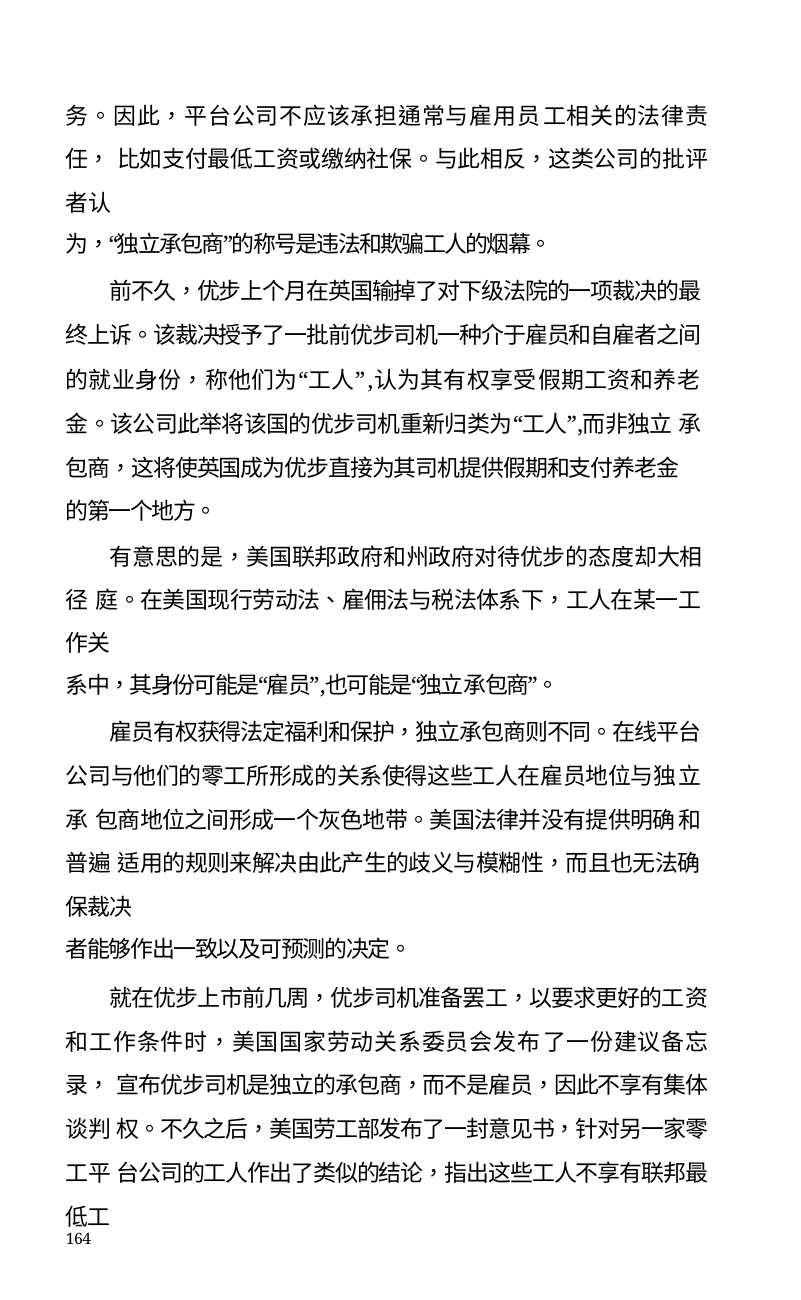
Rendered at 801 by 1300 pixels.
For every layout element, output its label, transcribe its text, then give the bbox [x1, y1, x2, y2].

text 前不久，优步上个月在英国输掉了对下级法院的一项裁决的最 终上诉。该裁决授予了一批前优步司机一种介于雇员和自雇者之间 的就业身份，称他们为“工人”,认为其有权享受假期工资和养老 金。该公司此举将该国的优步司机重新归类为“工人”,而非独立 承包商，这将使英国成为优步直接为其司机提供假期和支付养老金 [66, 275, 701, 484]
text 有意思的是，美国联邦政府和州政府对待优步的态度却大相径 庭。在美国现行劳动法、雇佣法与税法体系下，工人在某一工作关 [66, 541, 703, 659]
text 者能够作出一致以及可预测的决定。 [66, 935, 708, 963]
text 为，“独立承包商”的称号是违法和欺骗工人的烟幕。 [66, 230, 708, 258]
text 就在优步上市前几周，优步司机准备罢工，以要求更好的工资 和工作条件时，美国国家劳动关系委员会发布了一份建议备忘录， 宣布优步司机是独立的承包商，而不是雇员，因此不享有集体谈判 权。不久之后，美国劳工部发布了一封意见书，针对另一家零工平 台公司的工人作出了类似的结论，指出这些工人不享有联邦最低工 [66, 982, 708, 1232]
text 雇员有权获得法定福利和保护，独立承包商则不同。在线平台 公司与他们的零工所形成的关系使得这些工人在雇员地位与独立承 包商地位之间形成一个灰色地带。美国法律并没有提供明确和普遍 适用的规则来解决由此产生的歧义与模糊性，而且也无法确保裁决 [66, 716, 701, 922]
text 的第一个地方。 [66, 497, 708, 525]
text 系中，其身份可能是“雇员”,也可能是“独立承包商”。 [66, 671, 708, 699]
text 务。因此，平台公司不应该承担通常与雇用员工相关的法律责任， 比如支付最低工资或缴纳社保。与此相反，这类公司的批评者认 [66, 100, 708, 218]
